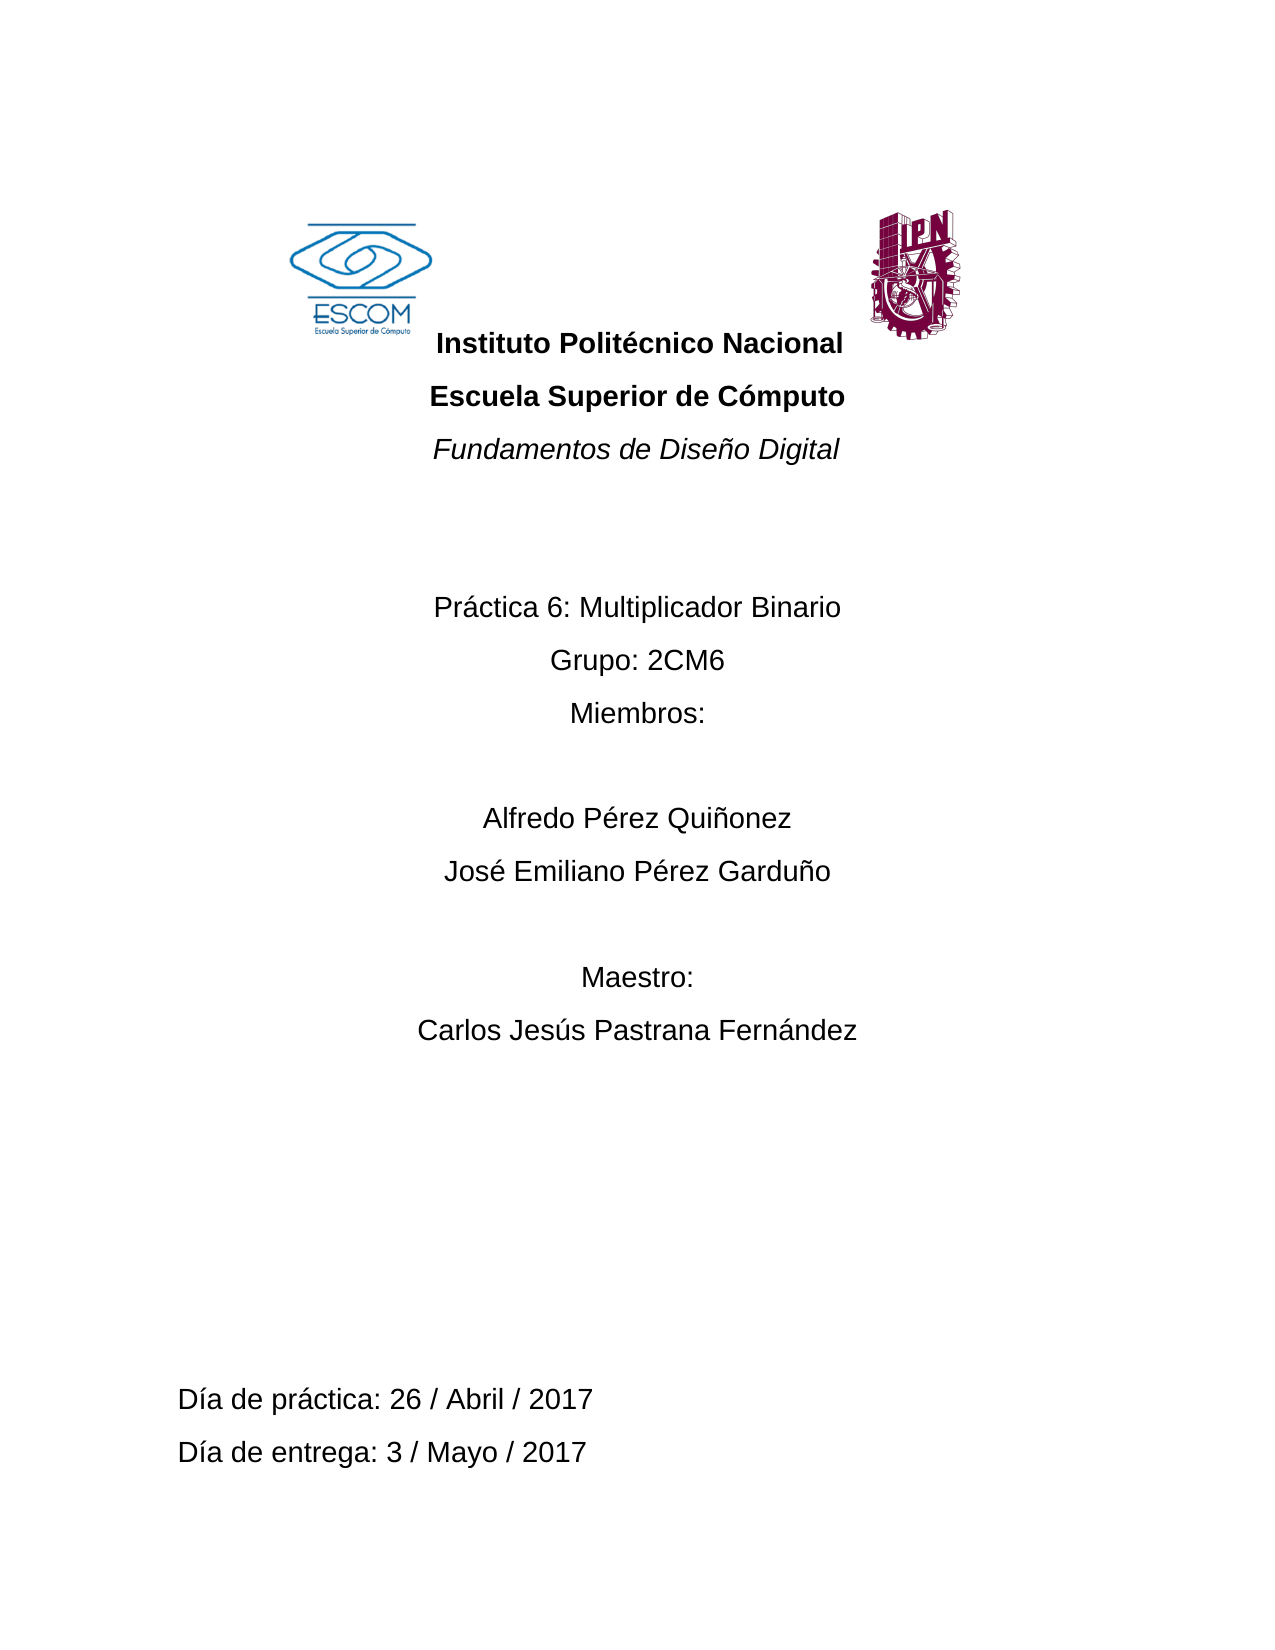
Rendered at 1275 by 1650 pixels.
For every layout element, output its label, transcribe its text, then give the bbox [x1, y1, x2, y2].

text Miembros: [177, 696, 1098, 729]
text Día de práctica: 26 / Abril / 2017 [177, 1382, 1098, 1416]
text Grupo: 2CM6 [177, 643, 1098, 677]
text Alfredo Pérez Quiñonez [177, 801, 1098, 835]
text Escuela Superior de Cómputo [177, 379, 1098, 412]
text Día de entrega: 3 / Mayo / 2017 [177, 1435, 1098, 1469]
text Fundamentos de Diseño Digital [177, 432, 1098, 465]
text Carlos Jesús Pastrana Fernández [177, 1013, 1098, 1046]
text José Emiliano Pérez Garduño [177, 854, 1098, 888]
picture [285, 203, 436, 354]
picture [844, 200, 990, 354]
text Maestro: [177, 960, 1098, 993]
text Práctica 6: Multiplicador Binario [177, 590, 1098, 624]
